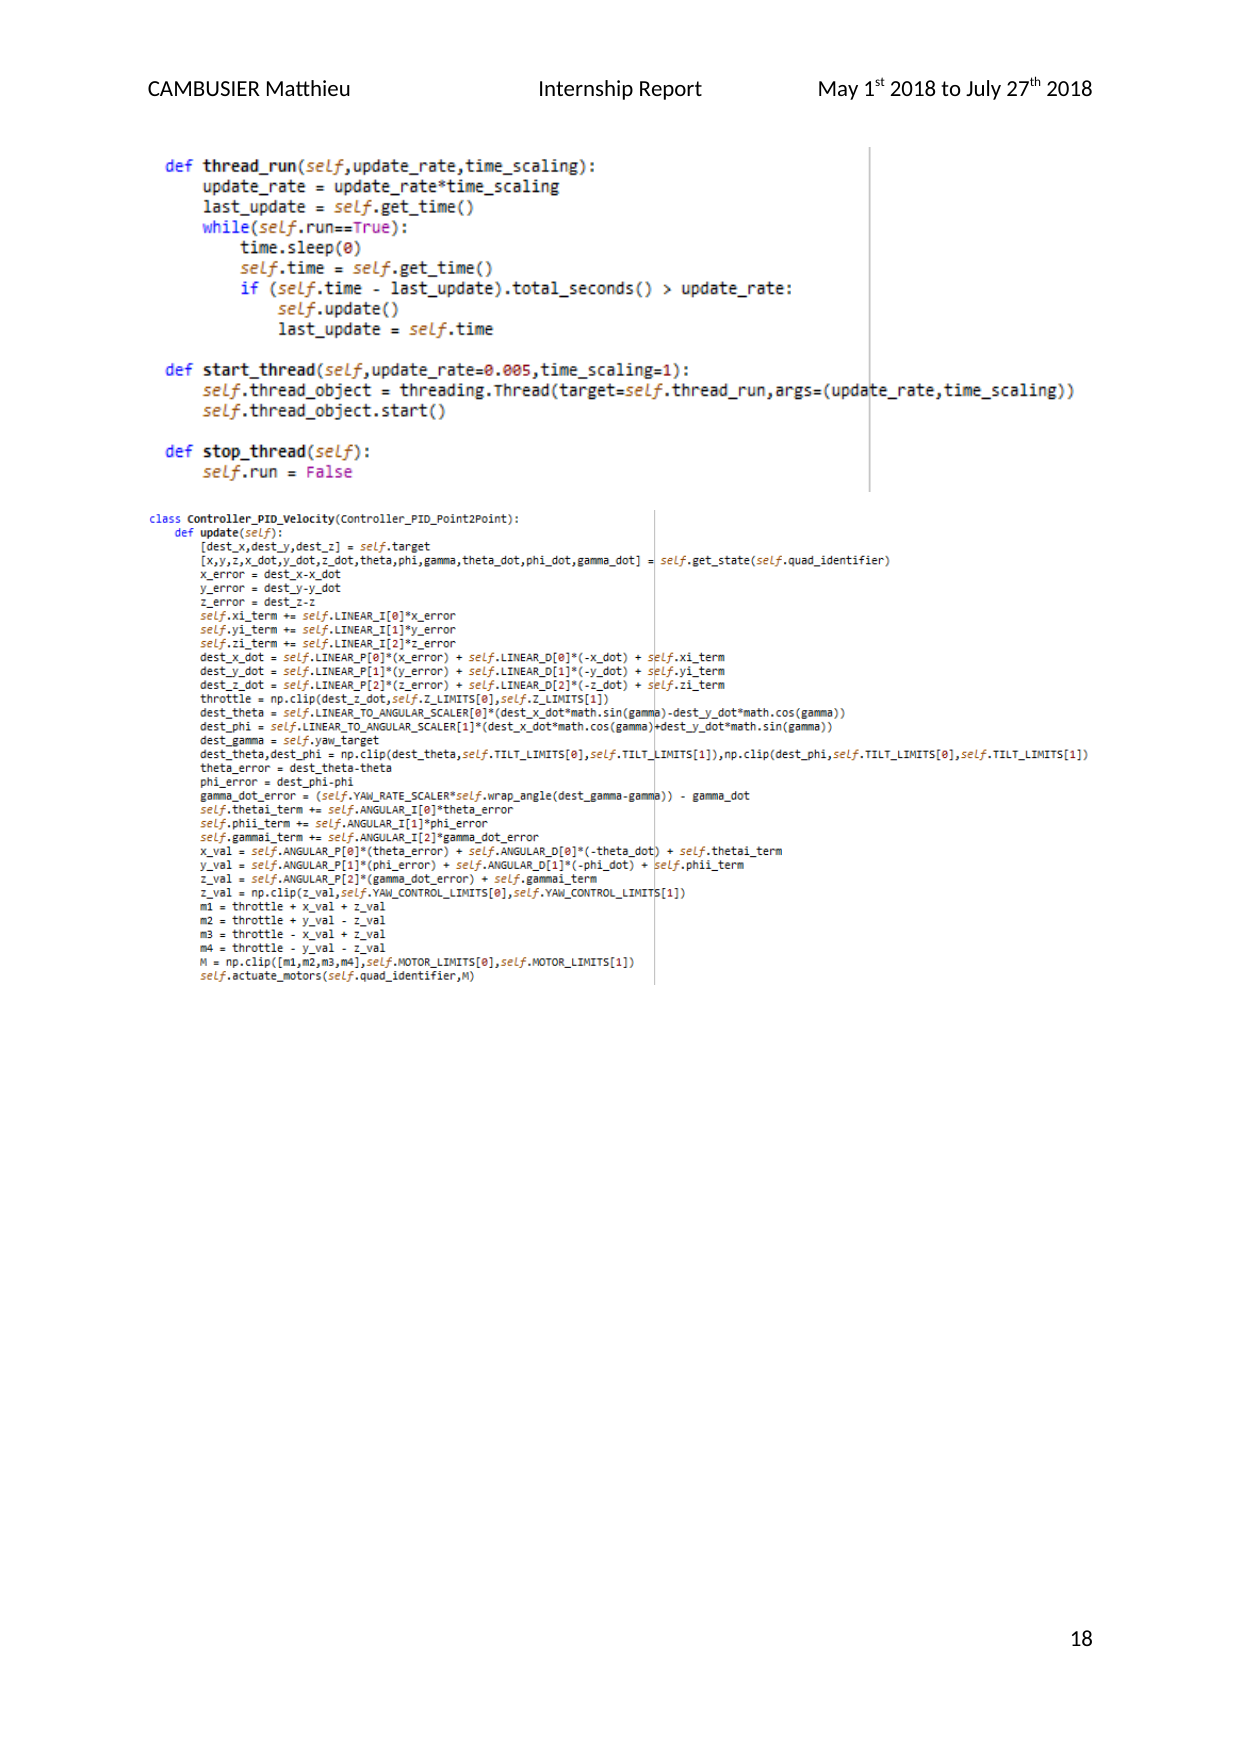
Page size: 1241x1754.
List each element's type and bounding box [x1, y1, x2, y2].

picture [147, 510, 1093, 985]
picture [156, 147, 1085, 492]
